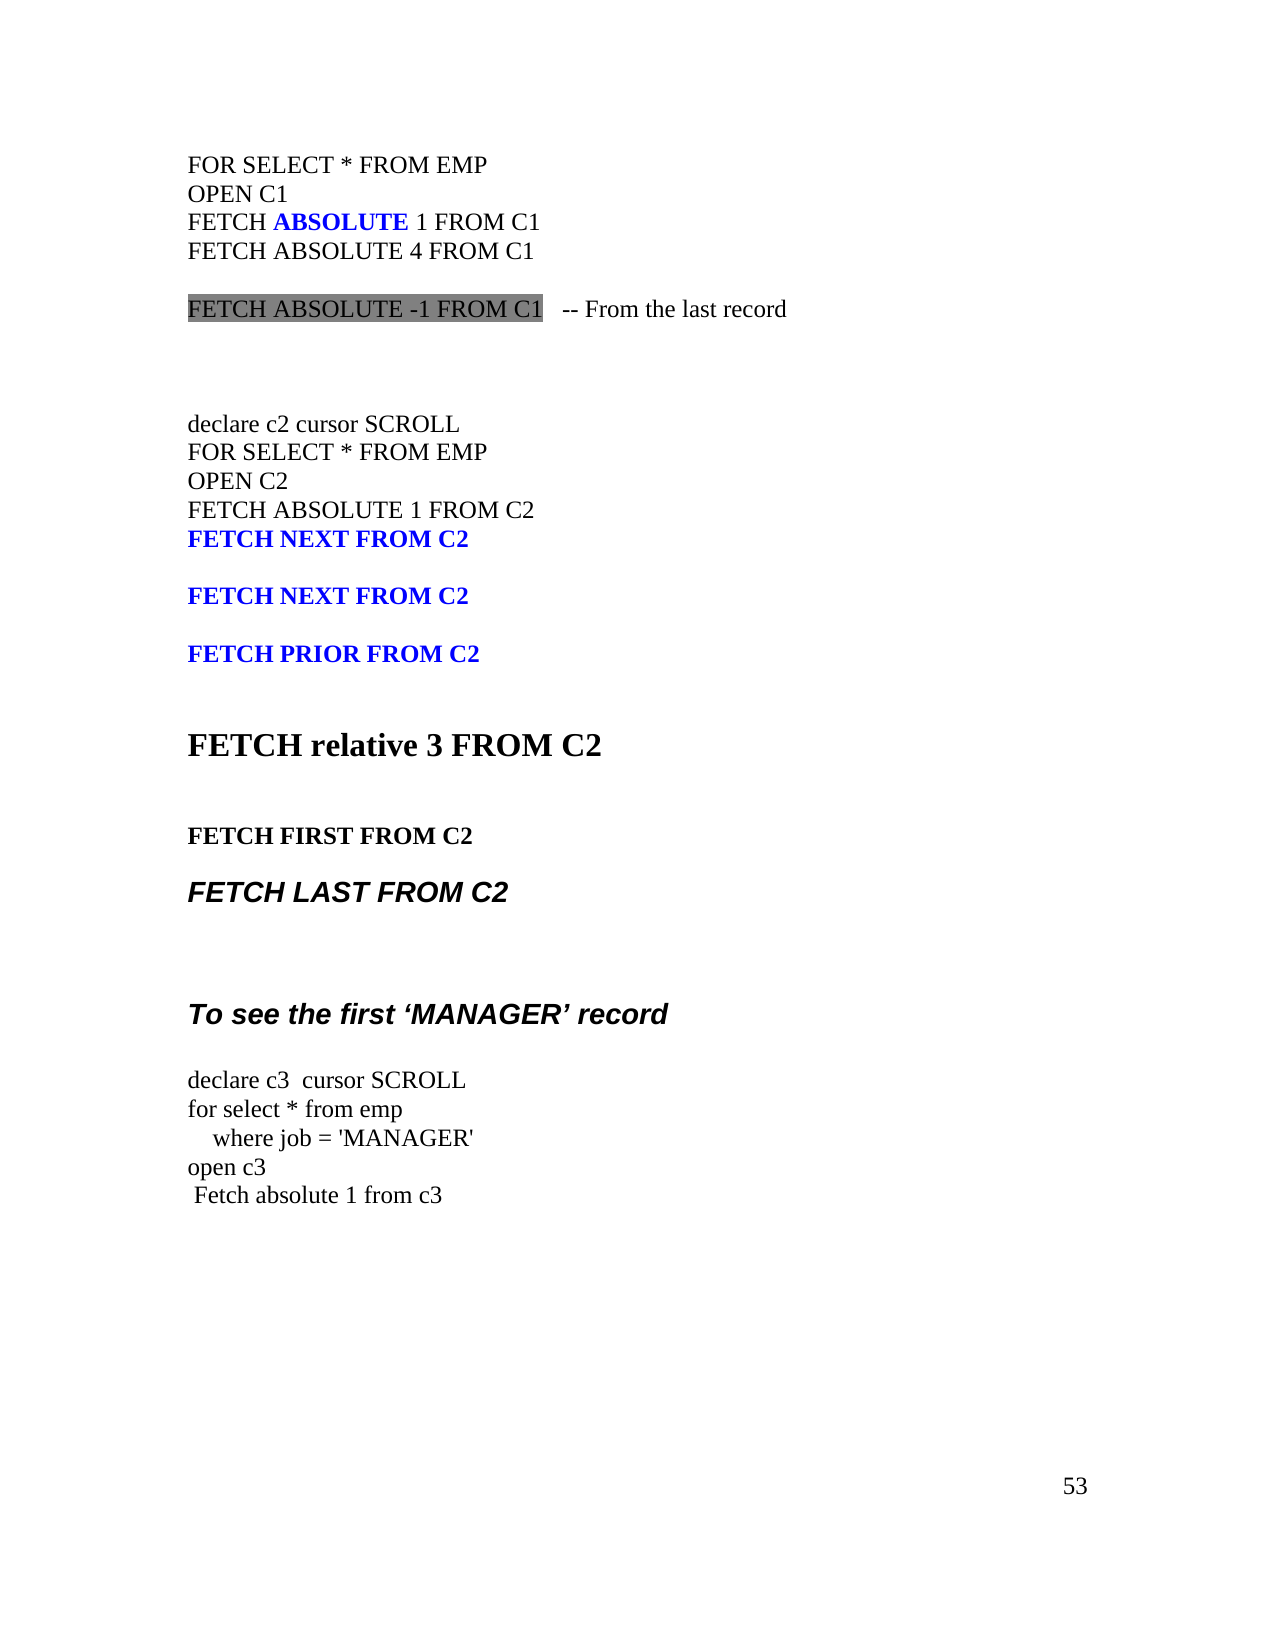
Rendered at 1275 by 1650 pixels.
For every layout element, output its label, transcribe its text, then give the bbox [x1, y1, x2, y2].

subtitle FETCH LAST FROM C2 [187, 874, 1087, 908]
text FETCH NEXT FROM C2 [187, 524, 1087, 552]
text FETCH ABSOLUTE -1 FROM C1 -- From the last record [543, 294, 1087, 322]
text FETCH NEXT FROM C2 [187, 581, 1087, 610]
text FETCH FIRST FROM C2 [187, 821, 1087, 849]
text FETCH ABSOLUTE 4 FROM C1 [187, 236, 1087, 265]
text FETCH ABSOLUTE 1 FROM C2 [187, 495, 1087, 524]
text FOR SELECT * FROM EMP [187, 150, 1087, 179]
text where job = 'MANAGER' [187, 1123, 1087, 1152]
text open c3 [187, 1152, 1087, 1180]
text for select * from emp [187, 1094, 1087, 1123]
text Fetch absolute 1 from c3 [187, 1180, 1087, 1209]
text FETCH PRIOR FROM C2 [187, 639, 1087, 667]
text FOR SELECT * FROM EMP [187, 437, 1087, 466]
subtitle FETCH relative 3 FROM C2 [187, 725, 1087, 763]
text OPEN C1 [187, 179, 1087, 207]
text declare c3 cursor SCROLL [187, 1065, 1087, 1094]
subtitle To see the first ‘MANAGER’ record [187, 997, 1087, 1030]
text OPEN C2 [187, 466, 1087, 495]
text FETCH ABSOLUTE 1 FROM C1 [187, 207, 1087, 236]
text declare c2 cursor SCROLL [187, 409, 1087, 437]
